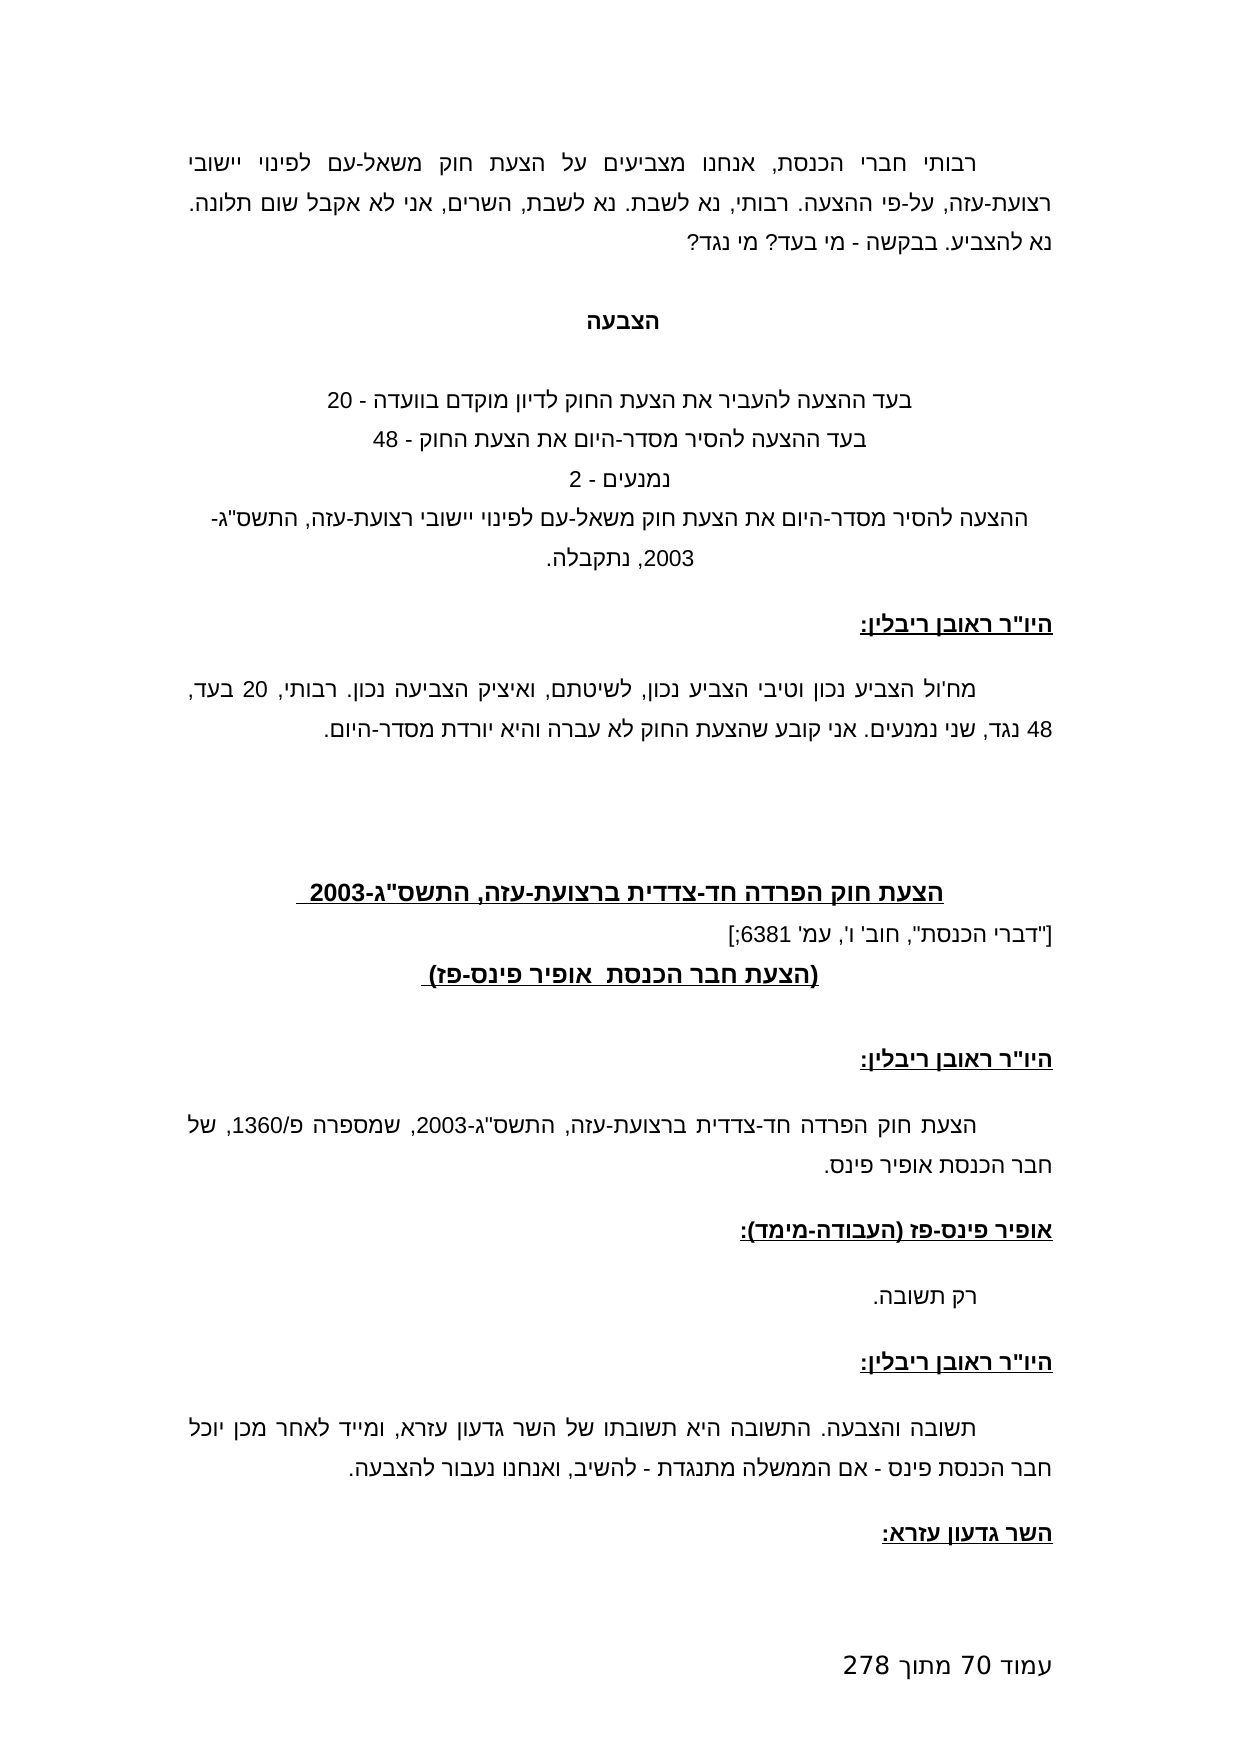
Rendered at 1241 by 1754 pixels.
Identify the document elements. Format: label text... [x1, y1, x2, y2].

text בעד ההצעה להעביר את הצעת החוק לדיון מוקדם בוועדה - 20 [187, 387, 1053, 413]
text רבותי חברי הכנסת, אנחנו מצביעים על הצעת חוק משאל-עם לפינוי יישובי רצועת-עזה, על-פי ההצעה. רבותי, נא לשבת. נא לשבת, השרים, אני לא אקבל שום תלונה. נא להצביע. בבקשה - מי בעד? מי נגד? [187, 150, 1053, 255]
text מח'ול הצביע נכון וטיבי הצביע נכון, לשיטתם, ואיציק הצביעה נכון. רבותי, 20 בעד, 48 נגד, שני נמנעים. אני קובע שהצעת החוק לא עברה והיא יורדת מסדר-היום. [187, 676, 1053, 742]
text היו"ר ראובן ריבלין: [187, 1046, 1053, 1073]
text השר גדעון עזרא: [187, 1494, 1053, 1547]
text ההצעה להסיר מסדר-היום את הצעת חוק משאל-עם לפינוי יישובי רצועת-עזה, התשס"ג-2003, נתקבלה. [187, 505, 1053, 571]
text נמנעים - 2 [187, 466, 1053, 492]
text רק תשובה. [187, 1283, 1053, 1310]
text הצבעה [187, 268, 1053, 334]
text הצעת חוק הפרדה חד-צדדית ברצועת-עזה, התשס"ג-2003 [187, 877, 1053, 906]
text (הצעת חבר הכנסת אופיר פינס-פז) [187, 960, 1053, 989]
text ["דברי הכנסת", חוב' ו', עמ' 6381;] [187, 921, 1053, 947]
text היו"ר ראובן ריבלין: [187, 1323, 1053, 1376]
text אופיר פינס-פז (העבודה-מימד): [187, 1191, 1053, 1244]
text הצעת חוק הפרדה חד-צדדית ברצועת-עזה, התשס"ג-2003, שמספרה פ/1360, של חבר הכנסת אופיר פינס. [187, 1112, 1053, 1178]
text בעד ההצעה להסיר מסדר-היום את הצעת החוק - 48 [187, 426, 1053, 453]
text תשובה והצבעה. התשובה היא תשובתו של השר גדעון עזרא, ומייד לאחר מכן יוכל חבר הכנסת פינס - אם הממשלה מתנגדת - להשיב, ואנחנו נעבור להצבעה. [187, 1415, 1053, 1481]
text היו"ר ראובן ריבלין: [187, 584, 1053, 637]
